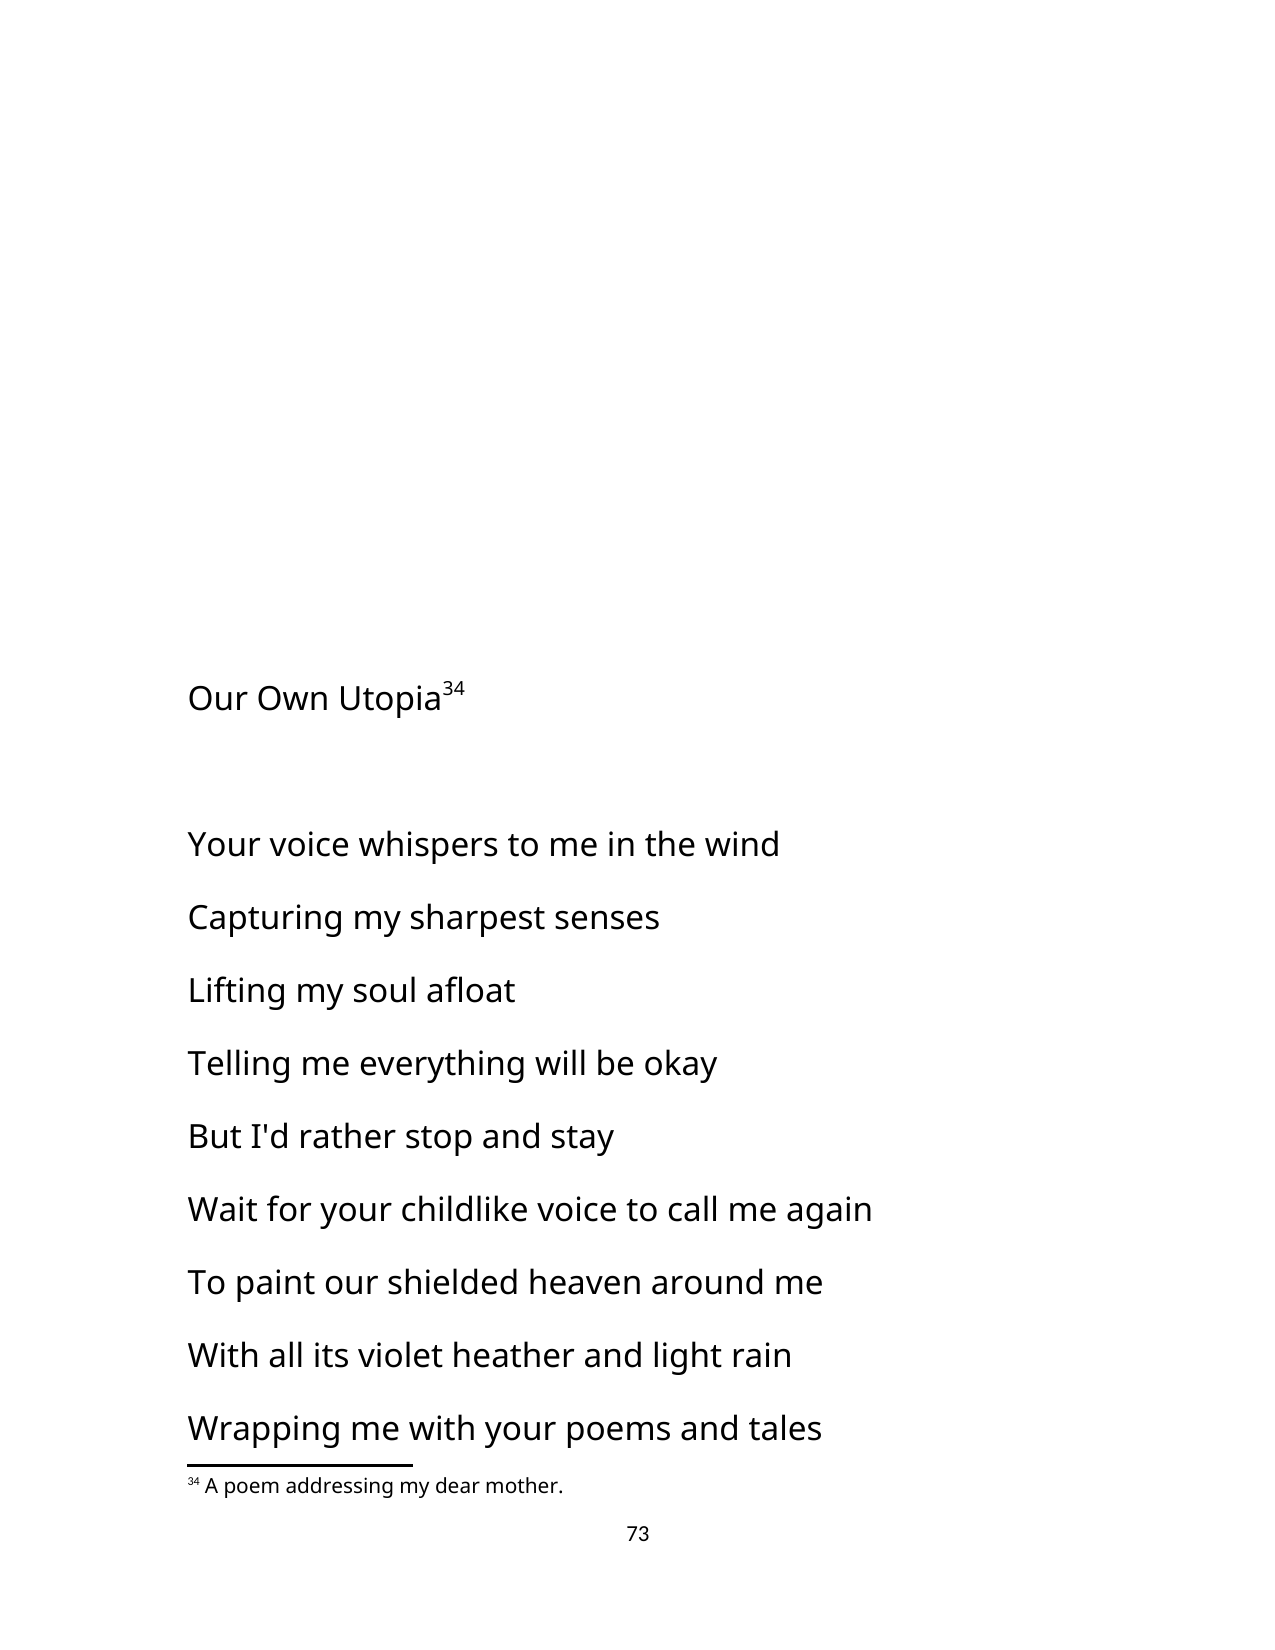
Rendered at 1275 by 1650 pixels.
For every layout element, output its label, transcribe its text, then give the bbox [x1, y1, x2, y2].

text Capturing my sharpest senses [187, 894, 1087, 939]
text To paint our shielded heaven around me [187, 1259, 1087, 1304]
text Wait for your childlike voice to call me again [187, 1186, 1087, 1232]
text Your voice whispers to me in the wind [187, 821, 1087, 866]
text But I'd rather stop and stay [187, 1113, 1087, 1158]
text Lifting my soul afloat [187, 967, 1087, 1012]
text Our Own Utopia [187, 675, 1087, 720]
text Telling me everything will be okay [187, 1040, 1087, 1086]
text Wrapping me with your poems and tales [187, 1405, 1087, 1451]
text With all its violet heather and light rain [187, 1332, 1087, 1378]
